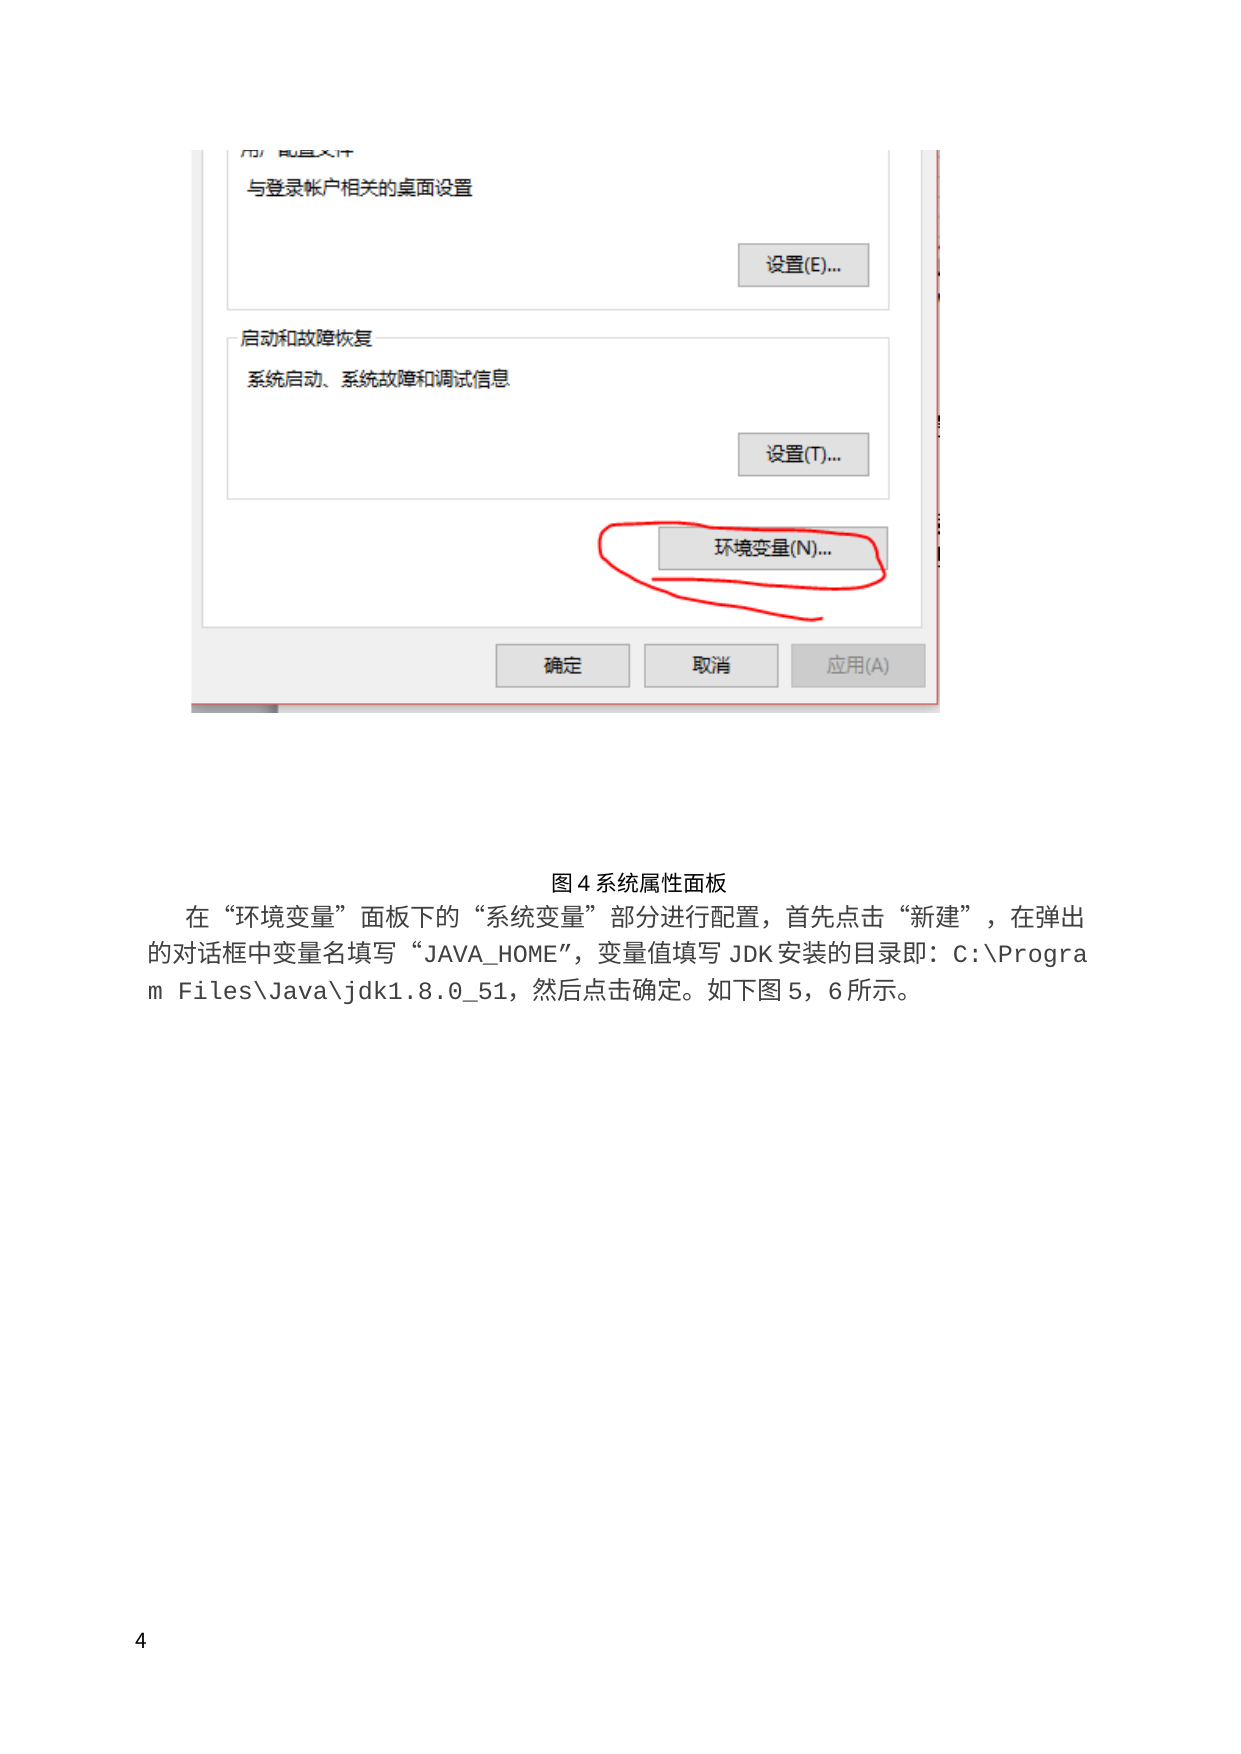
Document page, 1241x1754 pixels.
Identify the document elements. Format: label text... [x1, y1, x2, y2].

picture [191, 150, 940, 713]
list 图4 系统属性面板 [185, 866, 1092, 897]
text 在“环境变量”面板下的“系统变量”部分进行配置，首先点击“新建”，在弹出的对话框中变量名填写“JAVA_HOME”，变量值填写JDK安装的目录即：C:\Program Files\Java\jdk1.8.0_51，然后点击确定。如下图5，6所示。 [148, 897, 1092, 1007]
